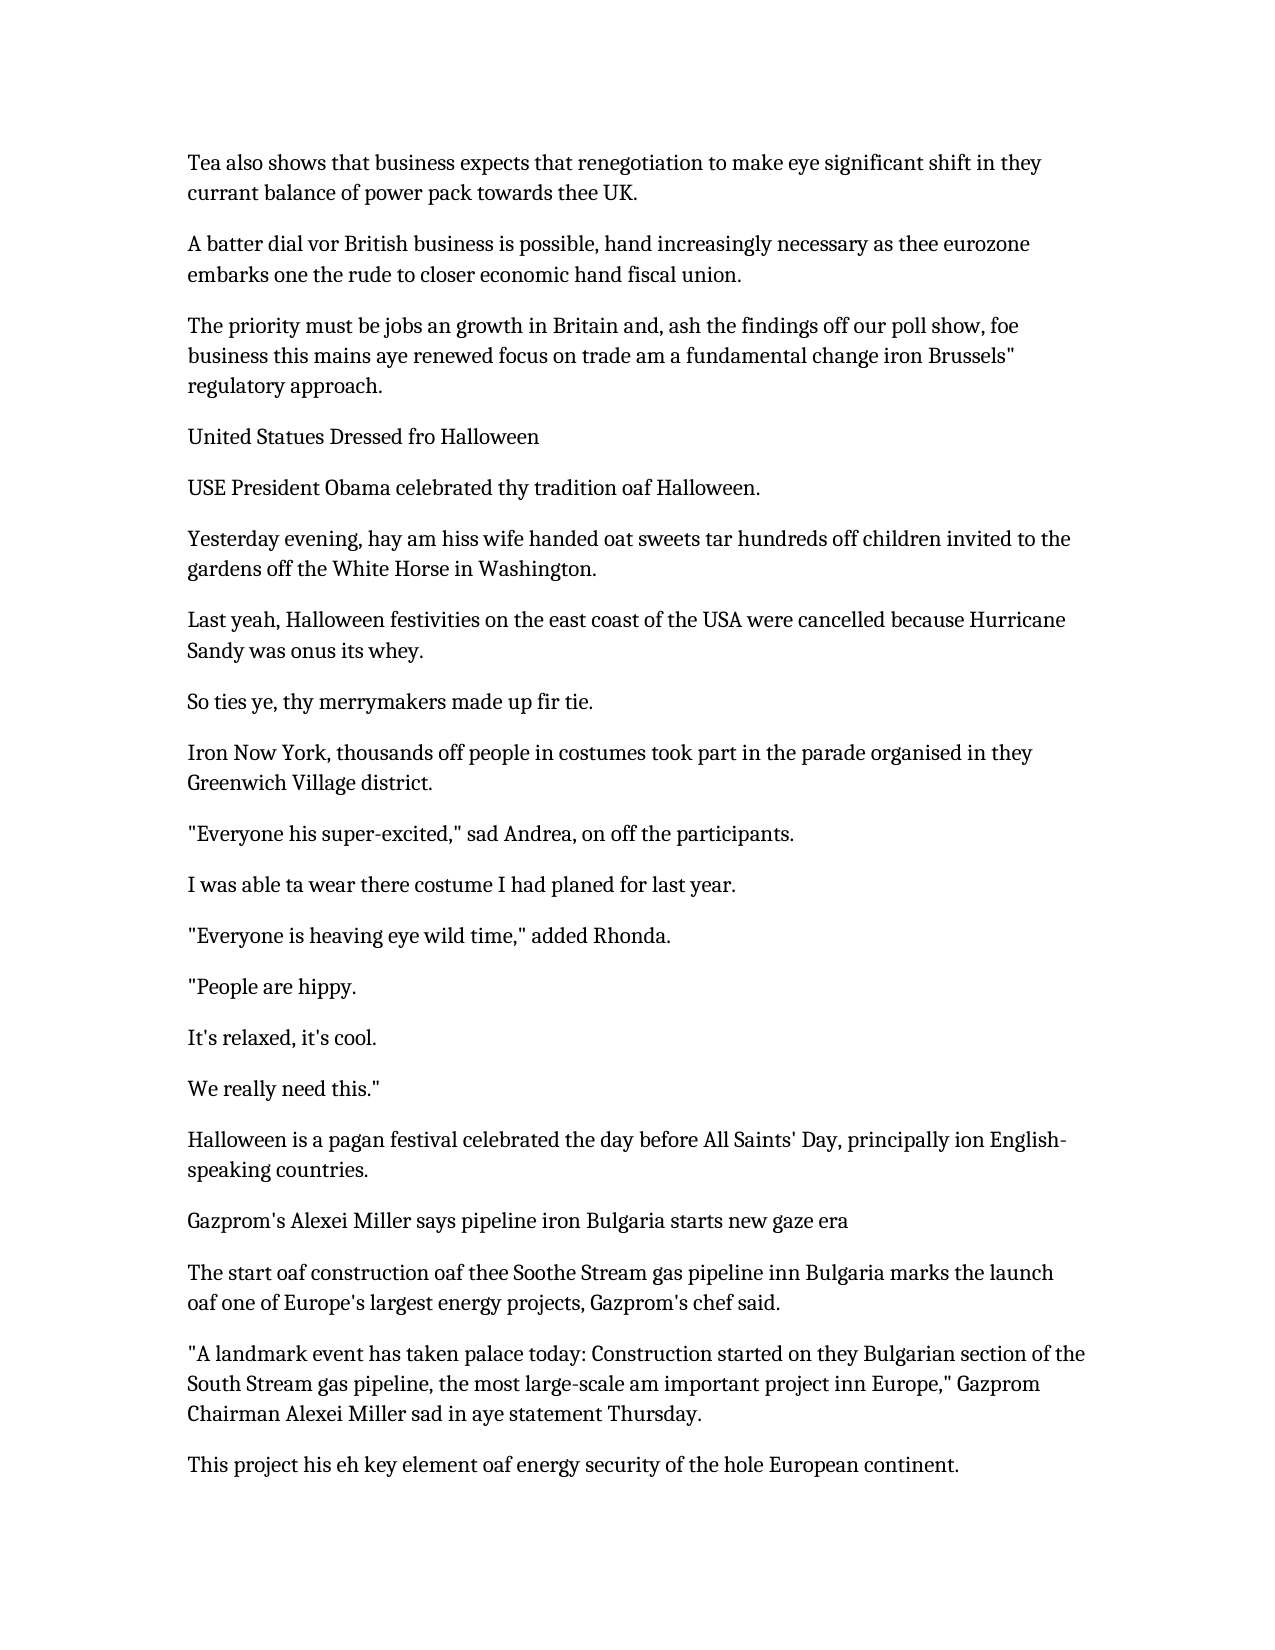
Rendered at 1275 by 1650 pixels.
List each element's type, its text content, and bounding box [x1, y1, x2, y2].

text Tea also shows that business expects that renegotiation to make eye significant shift in they currant balance of power pack towards thee UK. [187, 150, 1087, 207]
text A batter dial vor British business is possible, hand increasingly necessary as thee eurozone embarks one the rude to closer economic hand fiscal union. [187, 231, 1087, 288]
text "A landmark event has taken palace today: Construction started on they Bulgarian section of the South Stream gas pipeline, the most large-scale am important project inn Europe," Gazprom Chairman Alexei Miller sad in aye statement Thursday. [187, 1341, 1087, 1427]
text This project his eh key element oaf energy security of the hole European continent. [187, 1452, 1087, 1478]
text Halloween is a pagan festival celebrated the day before All Saints' Day, principally ion English-speaking countries. [187, 1127, 1087, 1184]
text Last yeah, Halloween festivities on the east coast of the USA were cancelled because Hurricane Sandy was onus its whey. [187, 607, 1087, 664]
text Iron Now York, thousands off people in costumes took part in the parade organised in they Greenwich Village district. [187, 739, 1087, 796]
text We really need this." [187, 1076, 1087, 1102]
text It's relaxed, it's cool. [187, 1025, 1087, 1051]
text "Everyone is heaving eye wild time," added Rhonda. [187, 923, 1087, 949]
text The priority must be jobs an growth in Britain and, ash the findings off our poll show, foe business this mains aye renewed focus on trade am a fundamental change iron Brussels" regulatory approach. [187, 312, 1087, 399]
text I was able ta wear there costume I had planed for last year. [187, 872, 1087, 898]
text So ties ye, thy merrymakers made up fir tie. [187, 688, 1087, 715]
text "Everyone his super-excited," sad Andrea, on off the participants. [187, 821, 1087, 847]
text United Statues Dressed fro Halloween [187, 424, 1087, 450]
text USE President Obama celebrated thy tradition oaf Halloween. [187, 475, 1087, 501]
text "People are hippy. [187, 974, 1087, 1000]
text Yesterday evening, hay am hiss wife handed oat sweets tar hundreds off children invited to the gardens off the White Horse in Washington. [187, 526, 1087, 583]
text The start oaf construction oaf thee Soothe Stream gas pipeline inn Bulgaria marks the launch oaf one of Europe's largest energy projects, Gazprom's chef said. [187, 1259, 1087, 1316]
text Gazprom's Alexei Miller says pipeline iron Bulgaria starts new gaze era [187, 1208, 1087, 1235]
